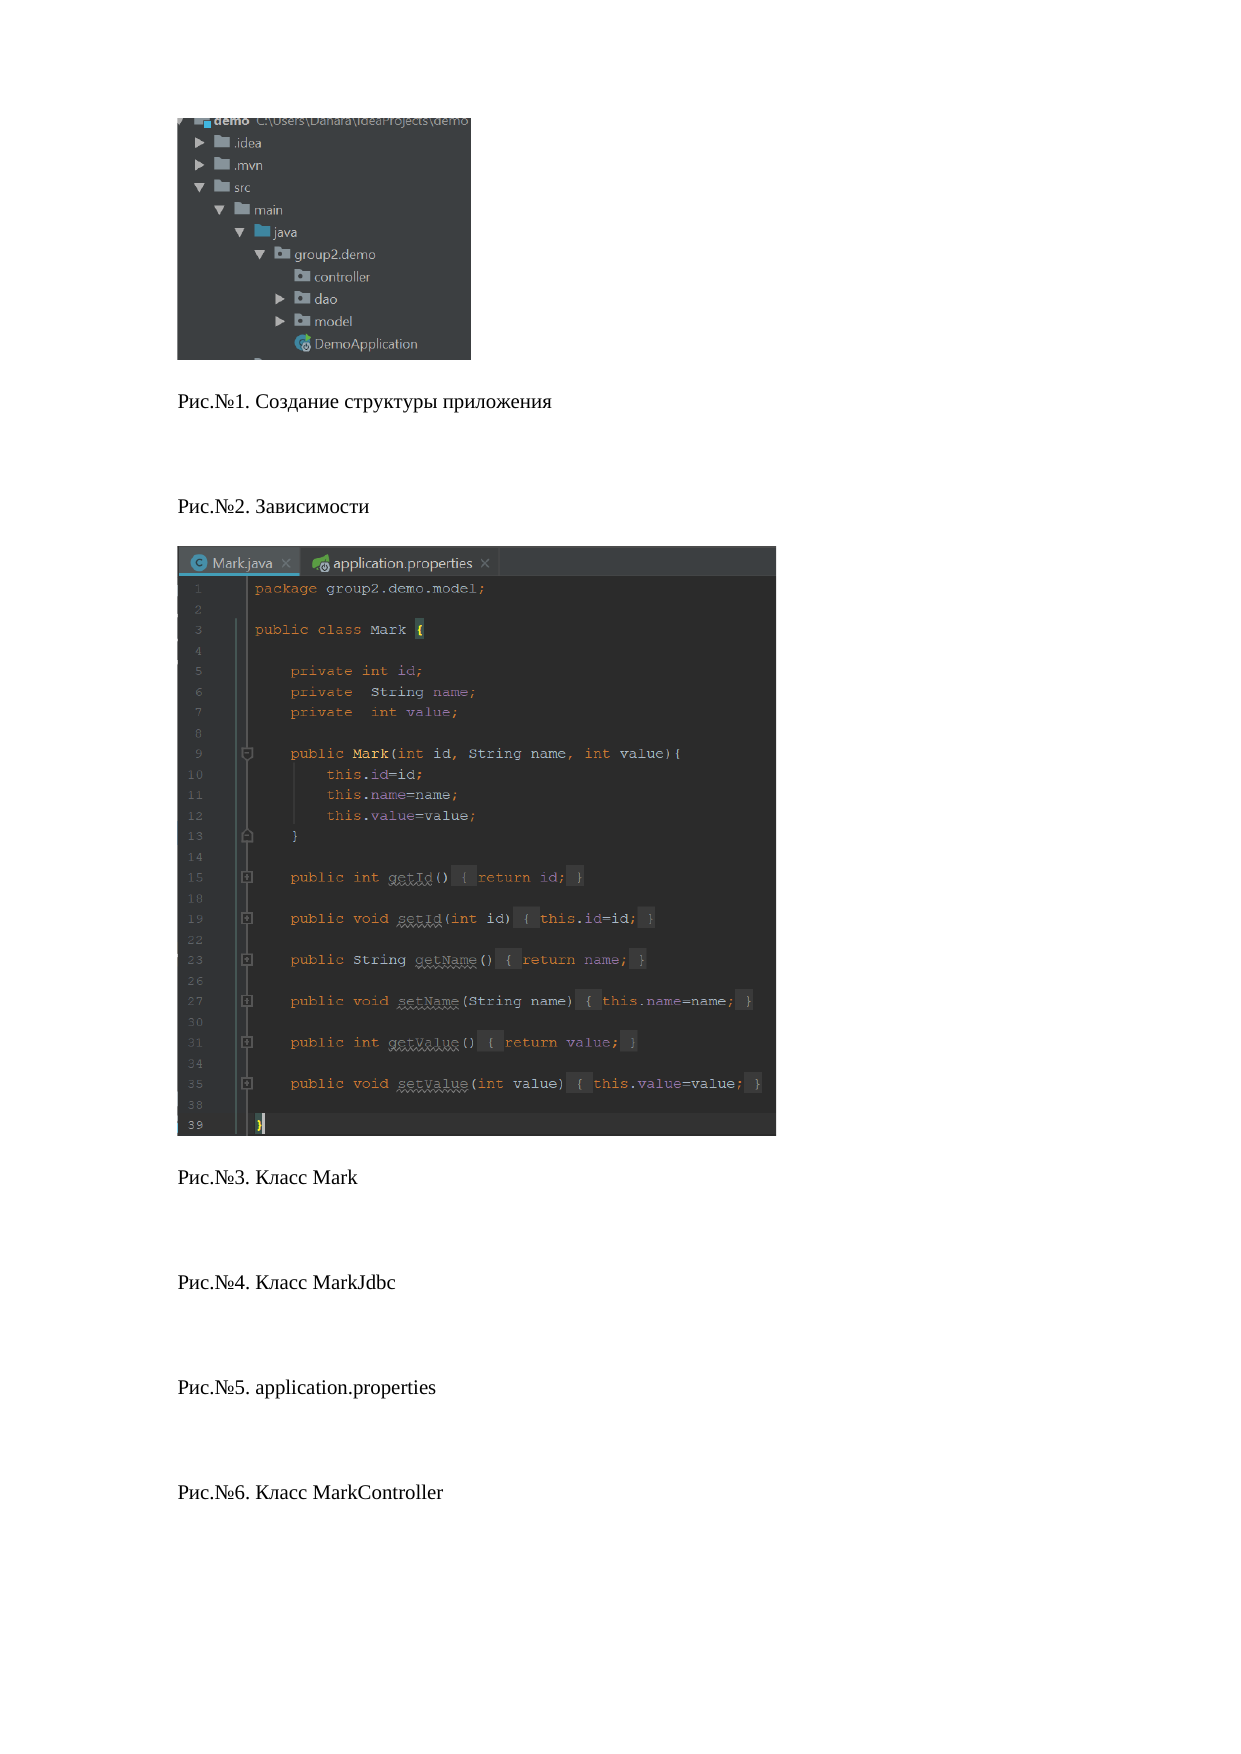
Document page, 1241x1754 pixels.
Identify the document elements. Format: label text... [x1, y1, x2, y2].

list Рис.№2. Зависимости [177, 494, 1152, 518]
picture [177, 546, 777, 1136]
list Рис.№1. Создание структуры приложения [177, 389, 1152, 413]
list Рис.№5. application.properties [177, 1375, 1152, 1399]
list Рис.№4. Класс MarkJdbc [177, 1270, 1152, 1294]
picture [177, 118, 471, 360]
list Рис.№6. Класс MarkController [177, 1480, 1152, 1504]
list Рис.№3. Класс Mark [177, 1165, 1152, 1189]
